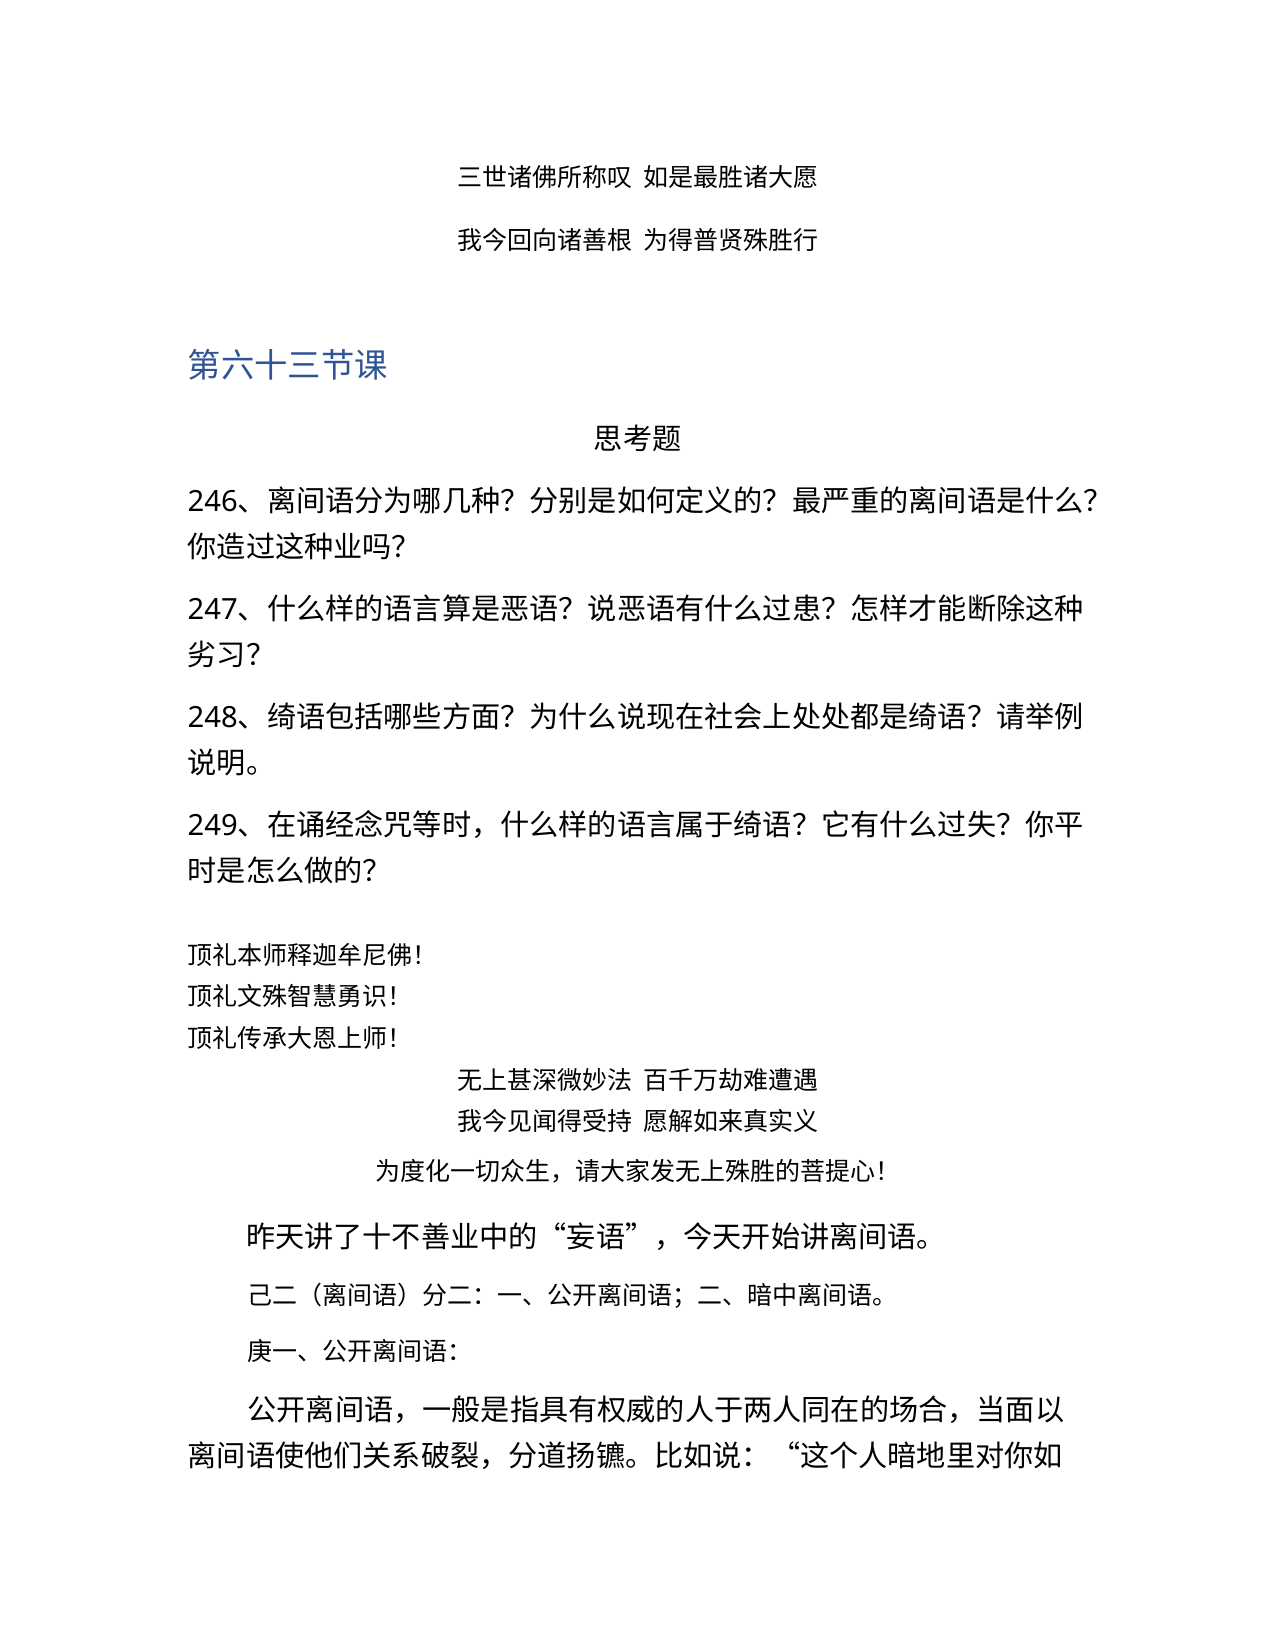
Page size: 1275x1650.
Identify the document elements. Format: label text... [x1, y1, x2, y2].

text 248、绮语包括哪些方面？为什么说现在社会上处处都是绮语？请举例说明。 [187, 694, 1087, 782]
text 思考题 [187, 416, 1087, 458]
text 庚一、公开离间语： [187, 1331, 1087, 1367]
text 249、在诵经念咒等时，什么样的语言属于绮语？它有什么过失？你平时是怎么做的？ [187, 802, 1087, 890]
text 顶礼传承大恩上师！ [187, 1014, 1087, 1056]
text 我今见闻得受持 愿解如来真实义 [187, 1097, 1087, 1139]
text 昨天讲了十不善业中的“妄语”，今天开始讲离间语。 [187, 1213, 1087, 1256]
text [187, 1387, 1087, 1475]
subtitle 第六十三节课 [187, 338, 1087, 387]
text 己二（离间语）分二：一、公开离间语；二、暗中离间语。 [187, 1276, 1087, 1312]
text 246、离间语分为哪几种？分别是如何定义的？最严重的离间语是什么？你造过这种业吗？ [187, 478, 1087, 566]
text 247、什么样的语言算是恶语？说恶语有什么过患？怎样才能断除这种劣习？ [187, 586, 1087, 674]
text 顶礼文殊智慧勇识！ [187, 972, 1087, 1014]
text 我今回向诸善根 为得普贤殊胜行 [187, 212, 1087, 258]
text 为度化一切众生，请大家发无上殊胜的菩提心！ [187, 1147, 1087, 1188]
text 无上甚深微妙法 百千万劫难遭遇 [187, 1056, 1087, 1097]
text 顶礼本师释迦牟尼佛！ [187, 931, 1087, 972]
text 三世诸佛所称叹 如是最胜诸大愿 [187, 150, 1087, 196]
